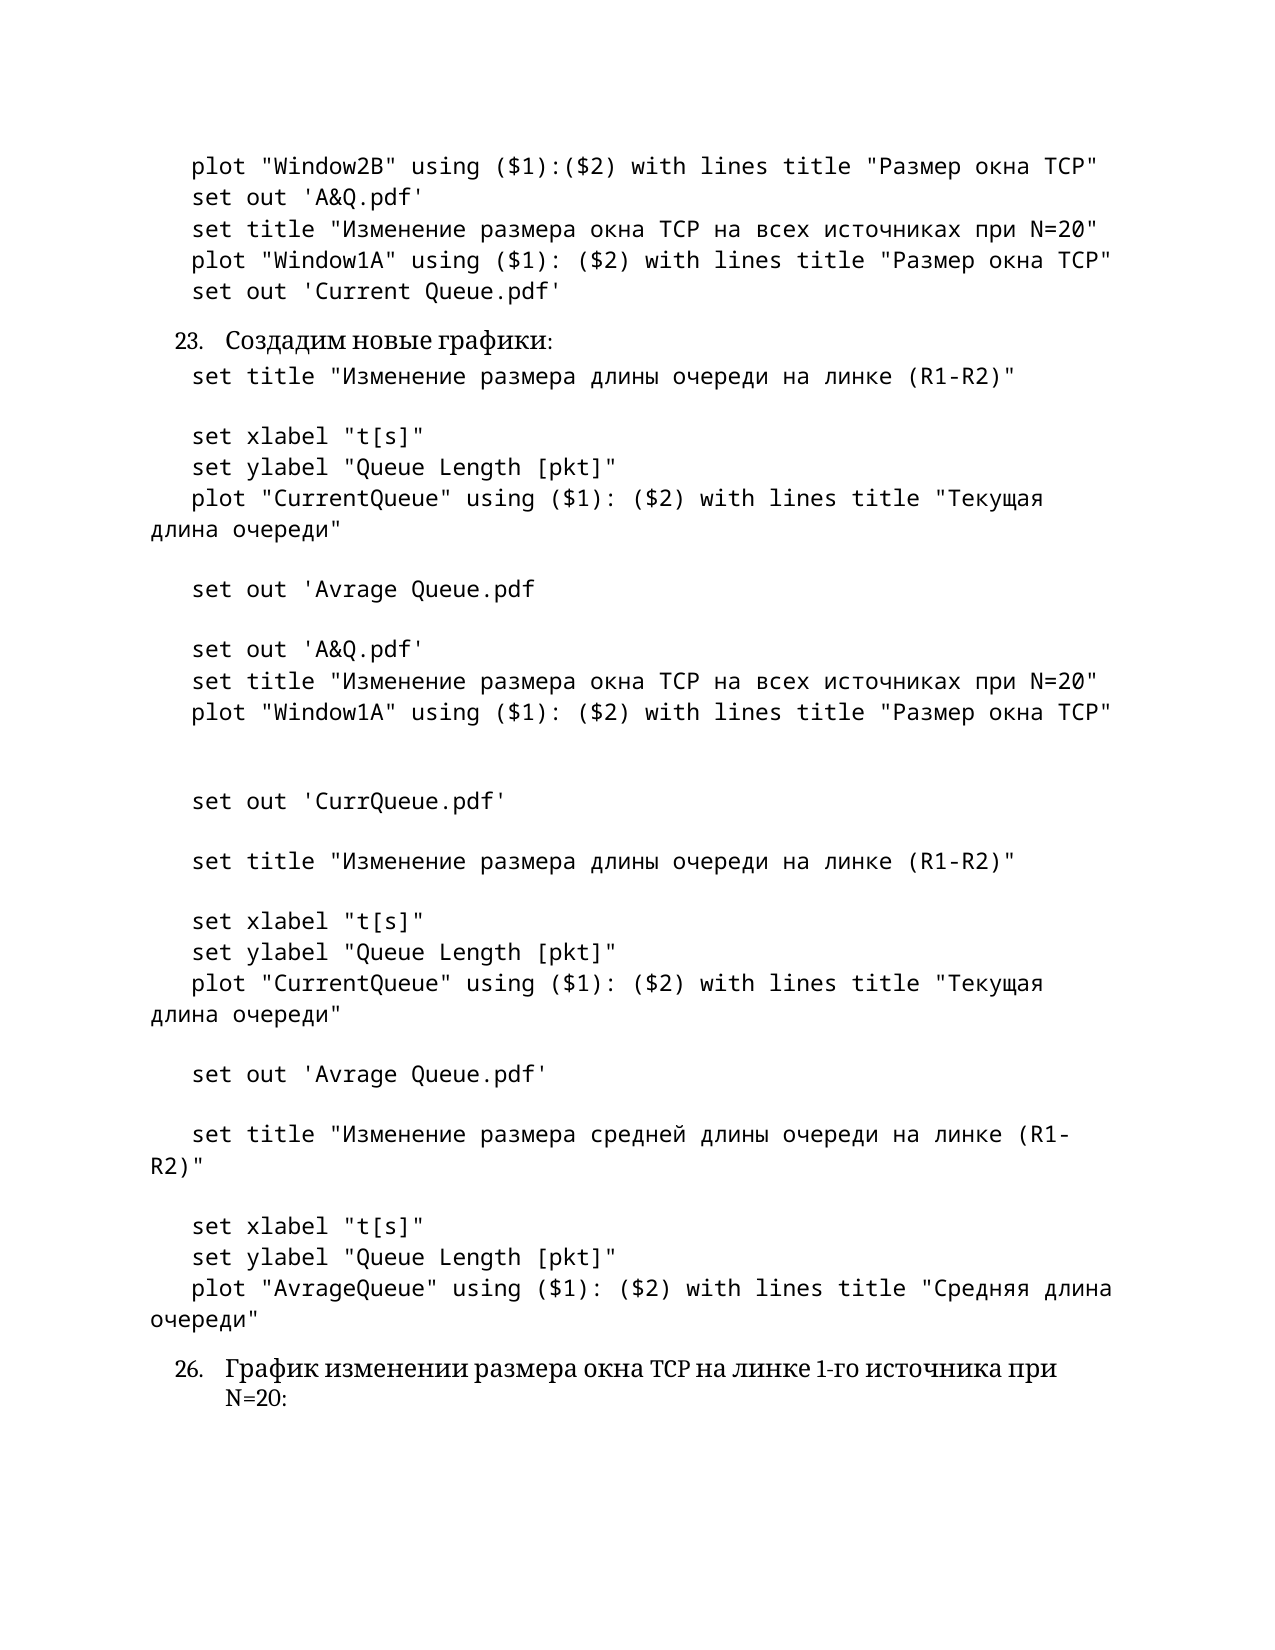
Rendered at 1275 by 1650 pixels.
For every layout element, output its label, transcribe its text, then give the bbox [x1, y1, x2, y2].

list Создадим новые графики: [175, 327, 1125, 356]
list График изменении размера окна TCP на линке 1-го источника при N=20: [175, 1355, 1125, 1413]
text set title "Изменение размера длины очереди на линке (R1-R2)" set xlabel "t[s]" set ylabel "Queue Length [pkt]" plot "CurrentQueue" using ($1): ($2) with lines title "Текущая длина очереди" set out 'Avrage Queue.pdf set out 'A&Q.pdf' set title "Изменение размера окна ТСР на всех источниках при N=20" plot "Window1A" using ($1): ($2) with lines title "Размер окна ТСР" set out 'CurrQueue.pdf' set title "Изменение размера длины очереди на линке (R1-R2)" set xlabel "t[s]" set ylabel "Queue Length [pkt]" plot "CurrentQueue" using ($1): ($2) with lines title "Текущая длина очереди" set out 'Avrage Queue.pdf' set title "Изменение размера средней длины очереди на линке (R1-R2)" set xlabel "t[s]" set ylabel "Queue Length [pkt]" plot "AvrageQueue" using ($1): ($2) with lines title "Средняя длина очереди" [150, 359, 1125, 1334]
text plot "Window2B" using ($1):($2) with lines title "Размер окна ТСР" set out 'A&Q.pdf' set title "Изменение размера окна ТСР на всех источниках при N=20" plot "Window1A" using ($1): ($2) with lines title "Размер окна ТСР" set out 'Current Queue.pdf' [150, 150, 1125, 306]
